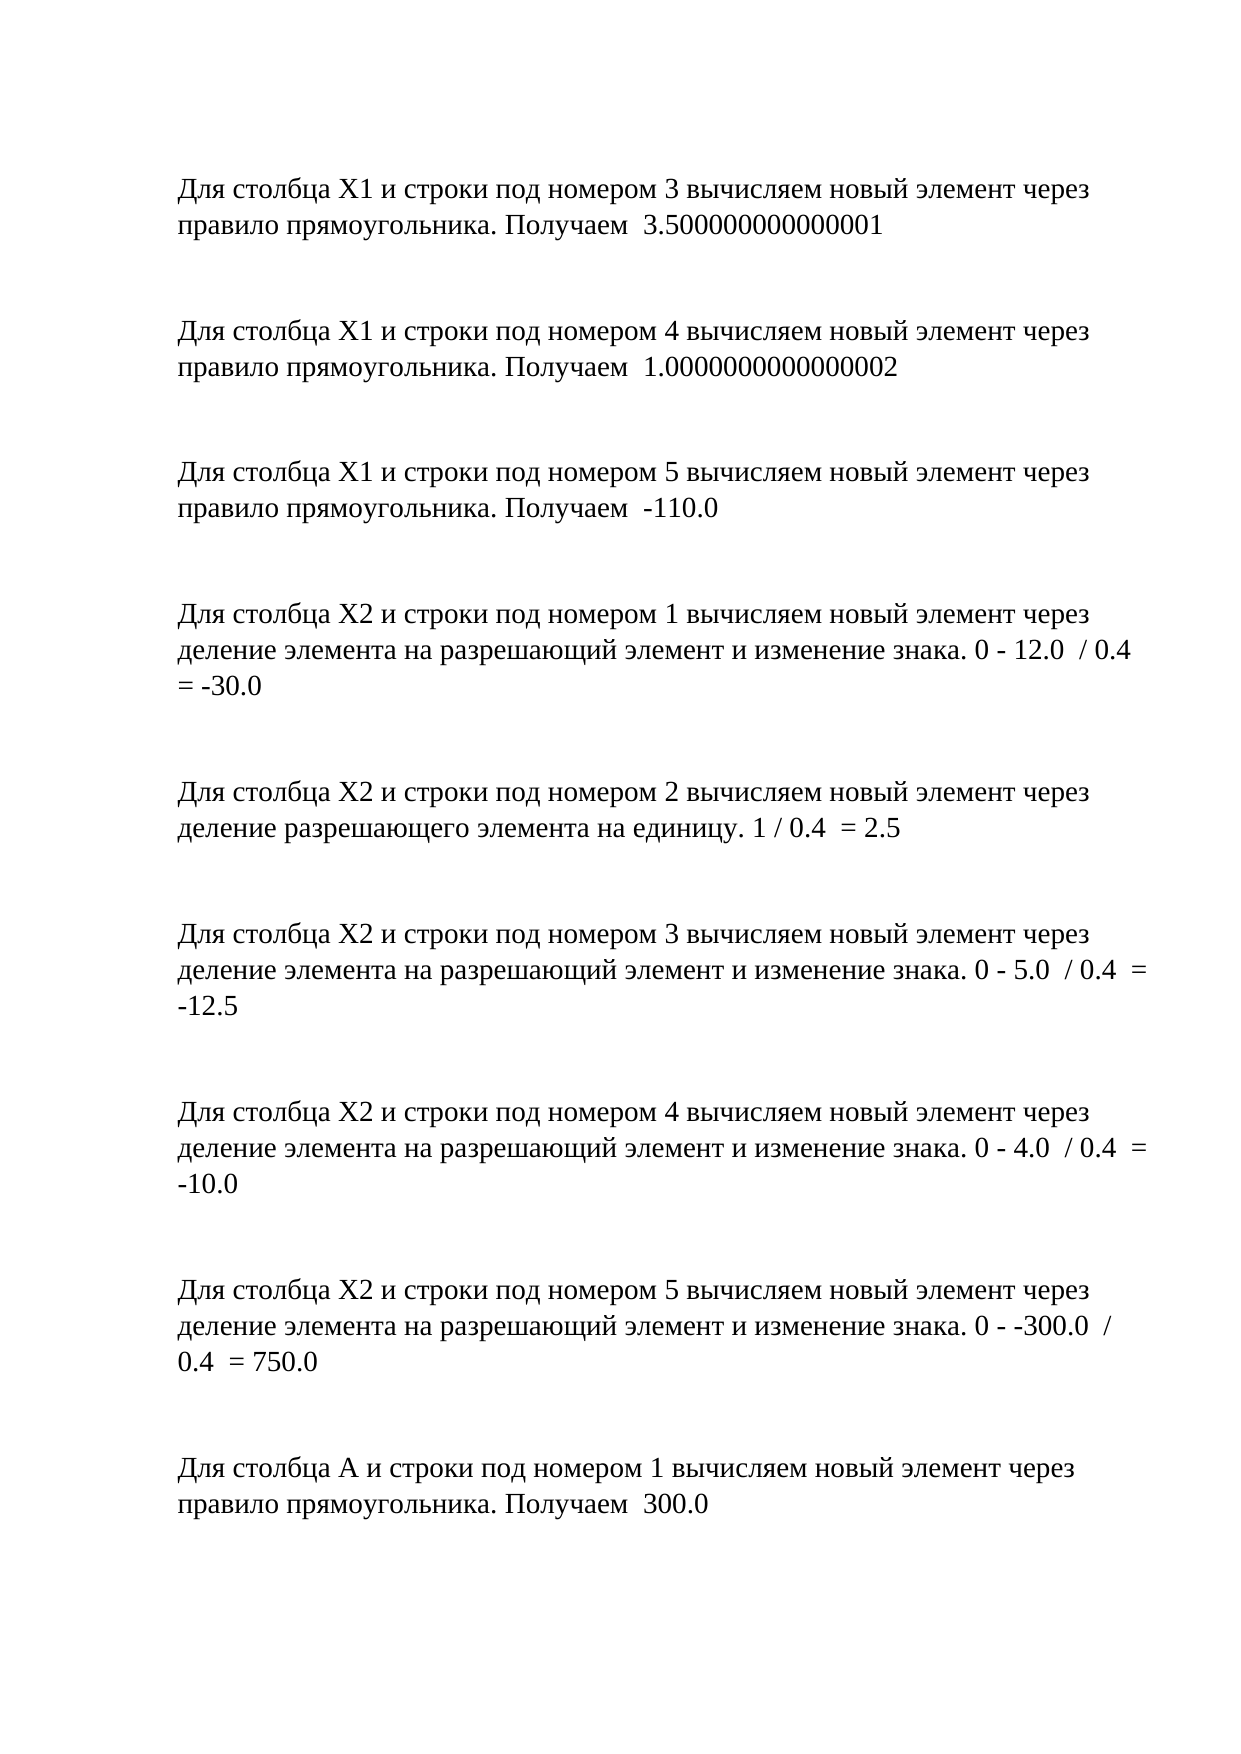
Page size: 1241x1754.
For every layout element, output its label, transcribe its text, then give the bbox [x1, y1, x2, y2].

text Для столбца X2 и строки под номером 4 вычисляем новый элемент через деление элемента на разрешающий элемент и изменение знака. 0 - 4.0 / 0.4 = -10.0 [177, 1094, 1152, 1200]
text Для столбца X2 и строки под номером 2 вычисляем новый элемент через деление разрешающего элемента на единицу. 1 / 0.4 = 2.5 [177, 774, 1152, 844]
text Для столбца X2 и строки под номером 1 вычисляем новый элемент через деление элемента на разрешающий элемент и изменение знака. 0 - 12.0 / 0.4 = -30.0 [177, 596, 1152, 702]
text Для столбца X1 и строки под номером 5 вычисляем новый элемент через правило прямоугольника. Получаем -110.0 [177, 454, 1152, 524]
text Для столбца X2 и строки под номером 5 вычисляем новый элемент через деление элемента на разрешающий элемент и изменение знака. 0 - -300.0 / 0.4 = 750.0 [177, 1272, 1152, 1378]
text Для столбца X1 и строки под номером 3 вычисляем новый элемент через правило прямоугольника. Получаем 3.500000000000001 [177, 171, 1152, 241]
text Для столбца X1 и строки под номером 4 вычисляем новый элемент через правило прямоугольника. Получаем 1.0000000000000002 [177, 313, 1152, 382]
text Для столбца X2 и строки под номером 3 вычисляем новый элемент через деление элемента на разрешающий элемент и изменение знака. 0 - 5.0 / 0.4 = -12.5 [177, 916, 1152, 1022]
text Для столбца A и строки под номером 1 вычисляем новый элемент через правило прямоугольника. Получаем 300.0 [177, 1450, 1152, 1519]
